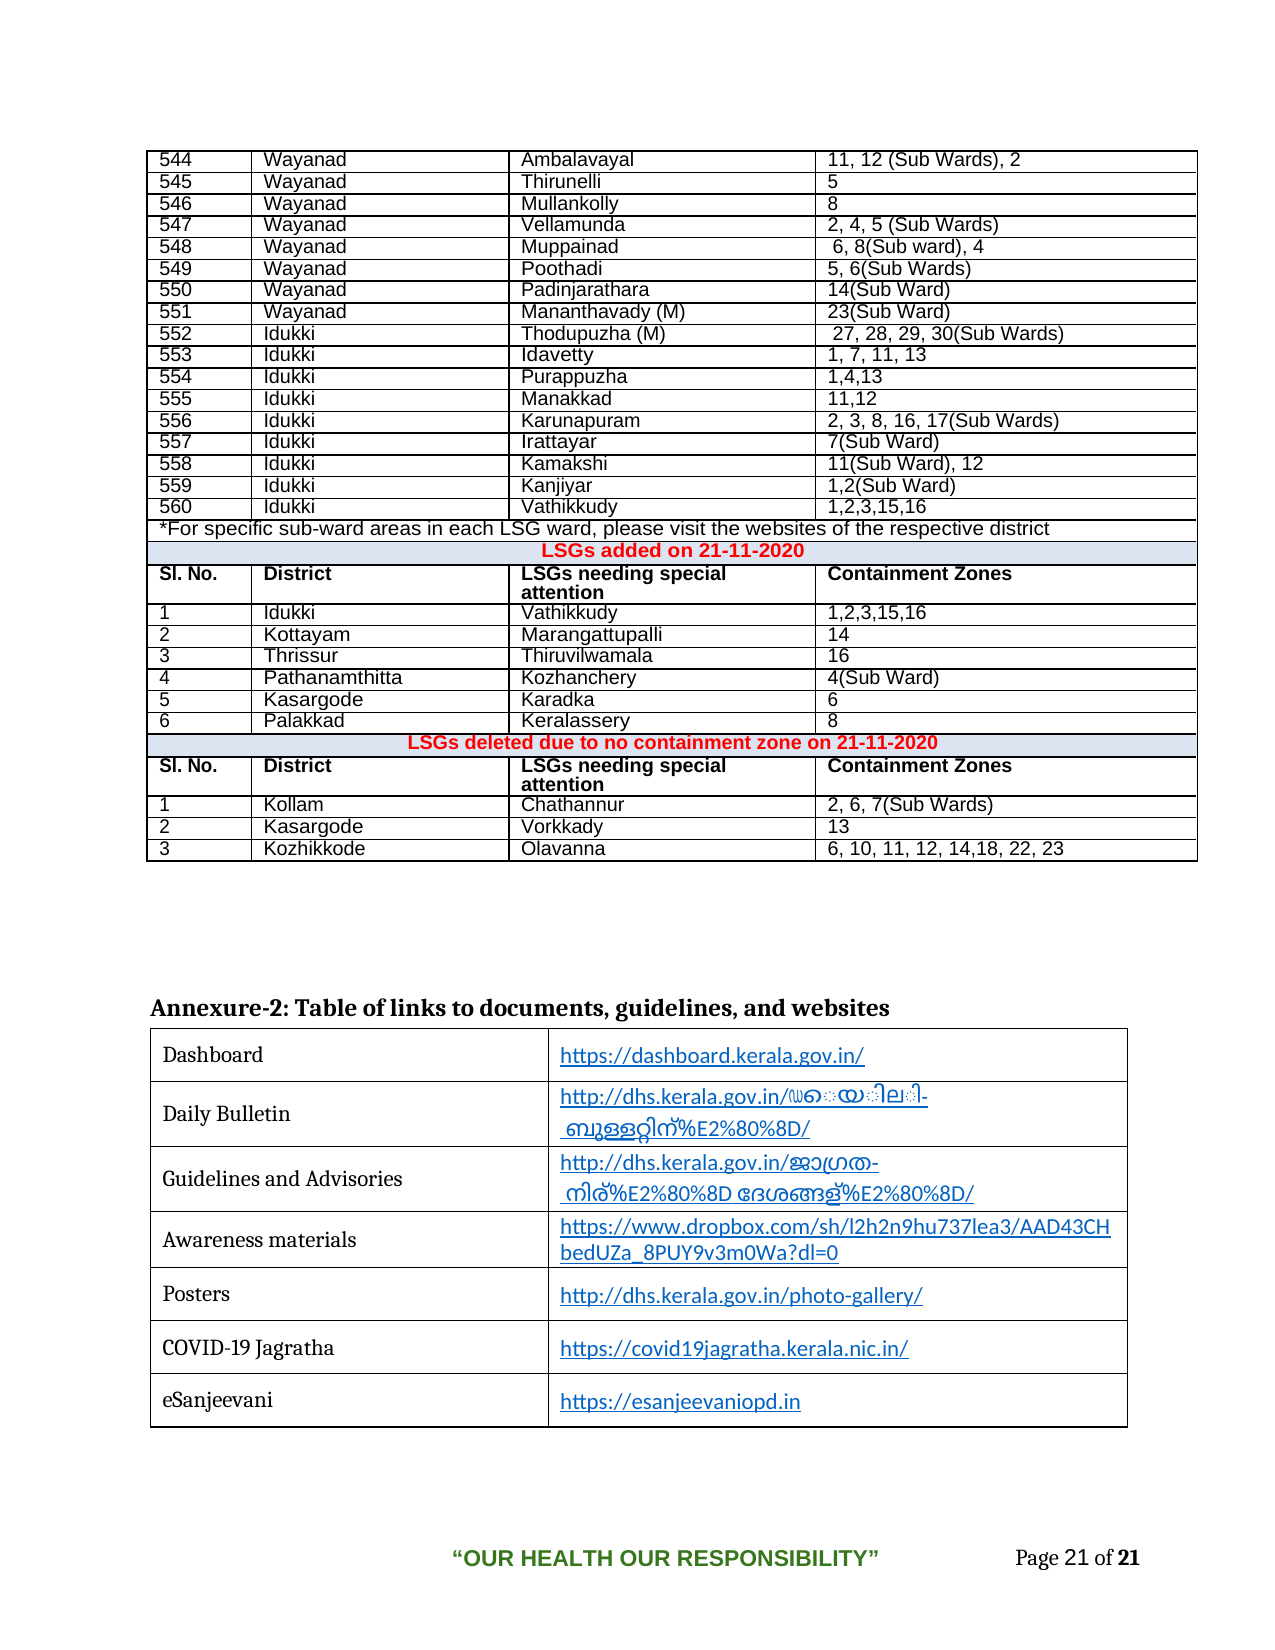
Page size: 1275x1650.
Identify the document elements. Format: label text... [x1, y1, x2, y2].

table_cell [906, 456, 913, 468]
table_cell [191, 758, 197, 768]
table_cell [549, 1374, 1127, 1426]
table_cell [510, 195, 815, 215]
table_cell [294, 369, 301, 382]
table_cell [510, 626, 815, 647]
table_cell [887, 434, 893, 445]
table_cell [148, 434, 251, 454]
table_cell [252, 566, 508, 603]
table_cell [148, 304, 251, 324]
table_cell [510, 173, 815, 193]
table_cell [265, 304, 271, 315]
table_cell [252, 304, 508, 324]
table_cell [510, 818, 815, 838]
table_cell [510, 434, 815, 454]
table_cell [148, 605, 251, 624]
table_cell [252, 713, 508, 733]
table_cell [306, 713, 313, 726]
text Annexure-2: Table of links to documents, guidelines, and websites [150, 994, 1252, 1023]
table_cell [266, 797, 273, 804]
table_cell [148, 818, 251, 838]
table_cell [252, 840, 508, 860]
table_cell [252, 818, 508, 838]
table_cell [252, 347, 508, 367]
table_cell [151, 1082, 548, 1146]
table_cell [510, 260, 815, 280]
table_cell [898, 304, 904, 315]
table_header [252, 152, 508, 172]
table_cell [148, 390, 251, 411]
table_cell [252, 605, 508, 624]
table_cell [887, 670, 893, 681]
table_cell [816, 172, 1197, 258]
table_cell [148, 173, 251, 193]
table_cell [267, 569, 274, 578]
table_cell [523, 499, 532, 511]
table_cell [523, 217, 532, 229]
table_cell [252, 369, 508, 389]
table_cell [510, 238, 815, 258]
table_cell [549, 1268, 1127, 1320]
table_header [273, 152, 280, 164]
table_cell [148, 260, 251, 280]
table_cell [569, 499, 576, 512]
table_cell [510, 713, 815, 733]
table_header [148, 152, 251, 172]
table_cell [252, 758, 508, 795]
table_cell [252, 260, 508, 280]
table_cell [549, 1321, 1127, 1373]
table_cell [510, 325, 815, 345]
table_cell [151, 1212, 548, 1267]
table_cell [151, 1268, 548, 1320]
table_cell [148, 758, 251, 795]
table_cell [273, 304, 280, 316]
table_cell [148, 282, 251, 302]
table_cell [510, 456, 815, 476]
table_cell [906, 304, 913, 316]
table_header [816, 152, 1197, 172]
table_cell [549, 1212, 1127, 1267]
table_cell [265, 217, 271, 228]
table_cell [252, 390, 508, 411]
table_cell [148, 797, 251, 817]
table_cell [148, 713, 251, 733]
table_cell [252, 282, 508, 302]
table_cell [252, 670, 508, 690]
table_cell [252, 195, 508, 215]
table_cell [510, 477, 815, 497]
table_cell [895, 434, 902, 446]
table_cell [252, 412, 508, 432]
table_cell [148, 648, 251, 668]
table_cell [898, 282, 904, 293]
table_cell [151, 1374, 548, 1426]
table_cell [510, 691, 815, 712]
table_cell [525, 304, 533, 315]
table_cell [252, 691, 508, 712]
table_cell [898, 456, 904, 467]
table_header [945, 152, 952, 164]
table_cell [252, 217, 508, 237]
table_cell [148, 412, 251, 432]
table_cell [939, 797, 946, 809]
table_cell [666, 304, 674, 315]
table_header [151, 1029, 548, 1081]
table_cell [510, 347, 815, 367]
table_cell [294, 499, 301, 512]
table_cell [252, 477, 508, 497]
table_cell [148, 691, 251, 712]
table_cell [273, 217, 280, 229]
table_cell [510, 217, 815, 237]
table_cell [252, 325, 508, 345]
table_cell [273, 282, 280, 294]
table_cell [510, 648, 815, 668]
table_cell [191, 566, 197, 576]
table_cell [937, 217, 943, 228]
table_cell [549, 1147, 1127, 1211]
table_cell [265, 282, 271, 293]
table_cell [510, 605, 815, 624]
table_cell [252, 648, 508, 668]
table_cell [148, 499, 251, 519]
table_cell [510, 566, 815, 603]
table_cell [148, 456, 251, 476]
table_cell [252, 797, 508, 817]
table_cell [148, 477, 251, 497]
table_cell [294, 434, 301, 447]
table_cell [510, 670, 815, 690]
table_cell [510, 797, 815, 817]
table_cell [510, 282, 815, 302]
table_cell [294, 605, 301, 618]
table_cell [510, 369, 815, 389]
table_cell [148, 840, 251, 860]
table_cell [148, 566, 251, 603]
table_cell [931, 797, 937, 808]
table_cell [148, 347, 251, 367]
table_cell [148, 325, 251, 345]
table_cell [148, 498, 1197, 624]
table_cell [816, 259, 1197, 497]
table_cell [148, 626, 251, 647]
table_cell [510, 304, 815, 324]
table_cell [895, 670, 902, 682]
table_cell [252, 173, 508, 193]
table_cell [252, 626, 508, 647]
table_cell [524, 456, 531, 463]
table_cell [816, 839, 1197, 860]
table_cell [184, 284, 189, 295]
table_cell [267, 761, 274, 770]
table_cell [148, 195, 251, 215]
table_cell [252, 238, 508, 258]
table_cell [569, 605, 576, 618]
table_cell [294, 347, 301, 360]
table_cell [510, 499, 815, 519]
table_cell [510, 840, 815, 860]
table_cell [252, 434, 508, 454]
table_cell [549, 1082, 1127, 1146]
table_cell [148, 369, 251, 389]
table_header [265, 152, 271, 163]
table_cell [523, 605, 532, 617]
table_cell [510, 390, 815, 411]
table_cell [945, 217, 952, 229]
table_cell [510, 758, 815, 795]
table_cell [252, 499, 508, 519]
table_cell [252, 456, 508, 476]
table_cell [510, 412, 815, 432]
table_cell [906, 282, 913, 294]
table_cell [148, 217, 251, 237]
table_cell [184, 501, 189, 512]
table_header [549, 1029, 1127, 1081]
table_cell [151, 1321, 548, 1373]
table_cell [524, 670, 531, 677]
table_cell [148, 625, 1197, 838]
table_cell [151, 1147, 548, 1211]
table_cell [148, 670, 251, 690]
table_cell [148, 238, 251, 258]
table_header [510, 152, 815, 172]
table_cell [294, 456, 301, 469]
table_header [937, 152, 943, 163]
